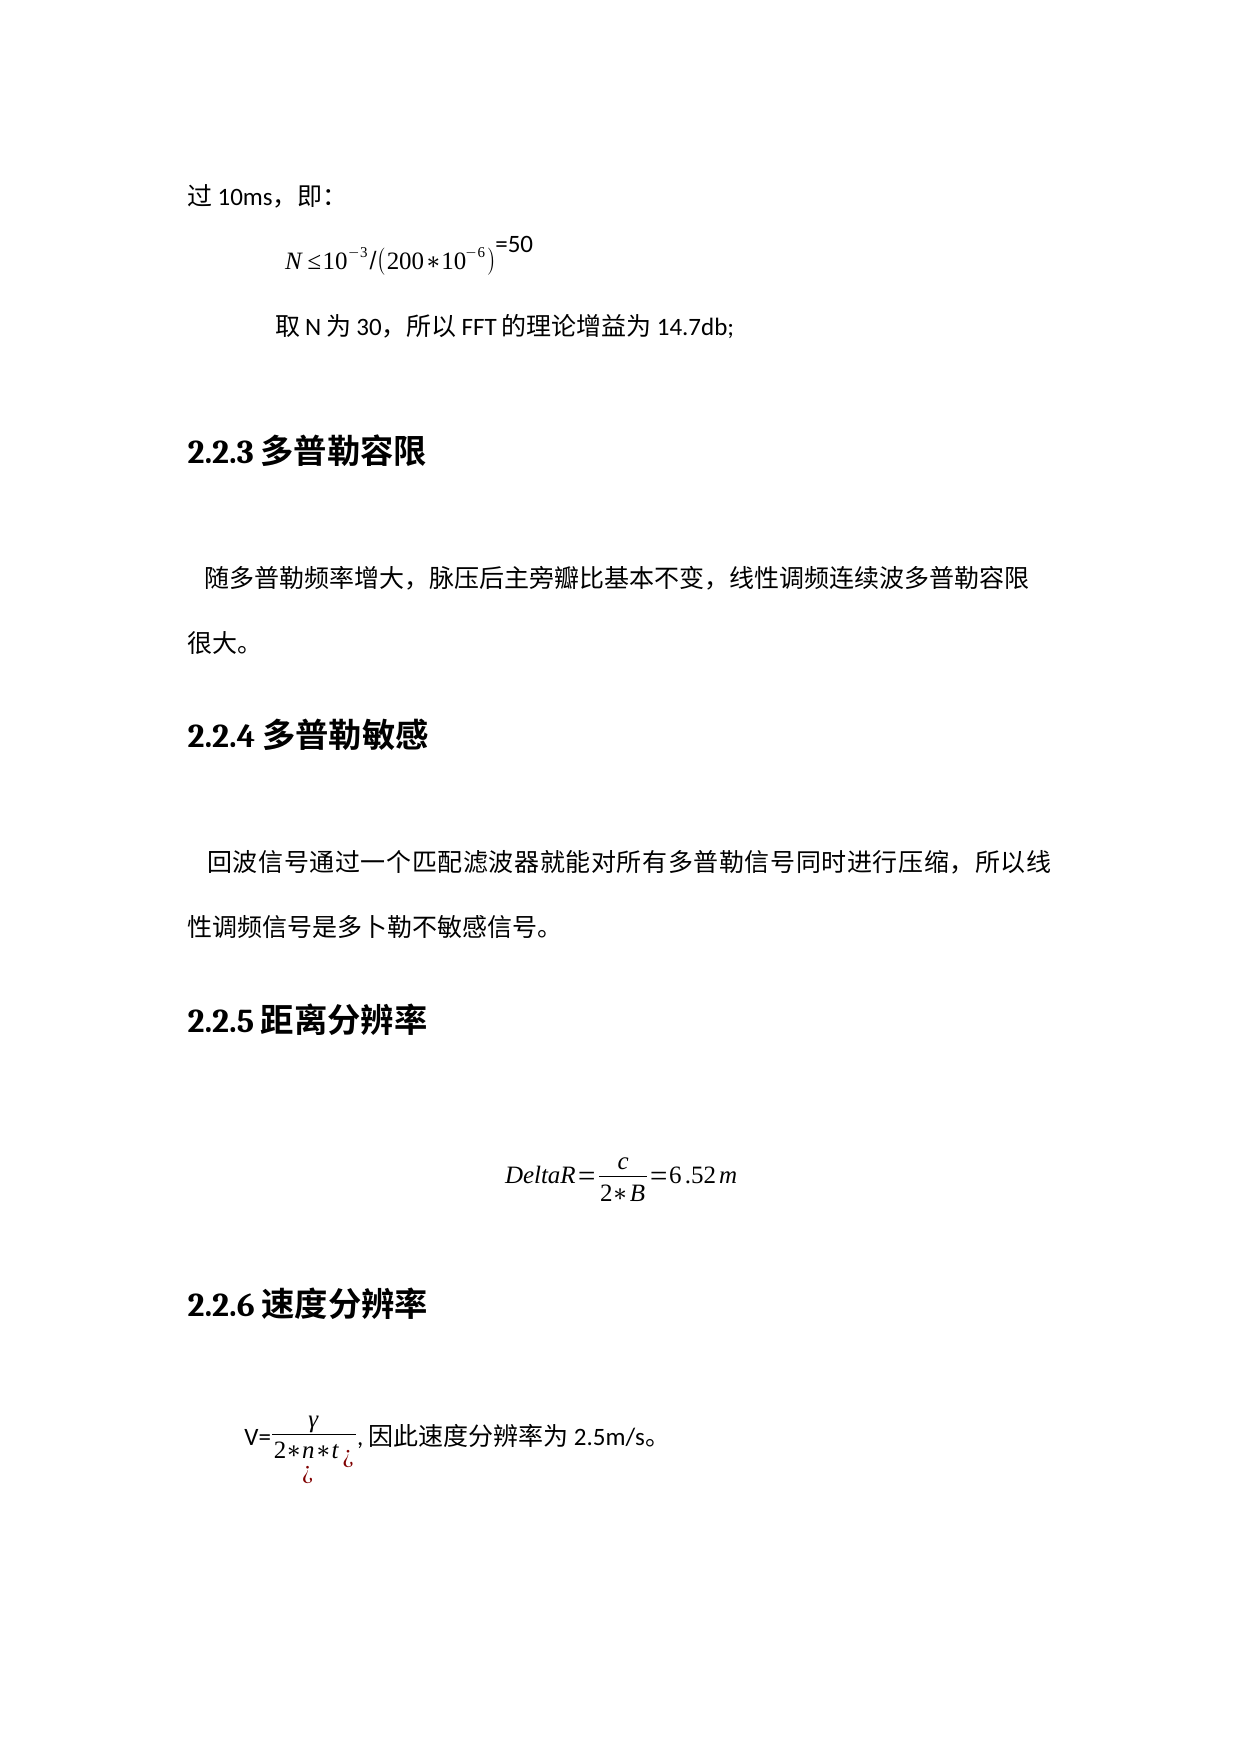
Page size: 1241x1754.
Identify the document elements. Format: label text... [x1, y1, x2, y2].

text 随多普勒频率增大，脉压后主旁瓣比基本不变，线性调频连续波多普勒容限很大。 [187, 544, 1053, 674]
text =50 [187, 227, 1053, 292]
subtitle 2.2.4多普勒敏感 [187, 701, 1053, 766]
text 取N为30，所以FFT的理论增益为14.7db; [187, 292, 1053, 357]
subtitle 2.2.3多普勒容限 [187, 417, 1053, 482]
subtitle 2.2.6速度分辨率 [187, 1269, 1053, 1334]
text V=, 因此速度分辨率为2.5m/s。 [187, 1397, 1053, 1494]
text 回波信号通过一个匹配滤波器就能对所有多普勒信号同时进行压缩，所以线性调频信号是多卜勒不敏感信号。 [187, 828, 1053, 958]
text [187, 162, 1053, 227]
subtitle 2.2.5距离分辨率 [187, 985, 1053, 1050]
